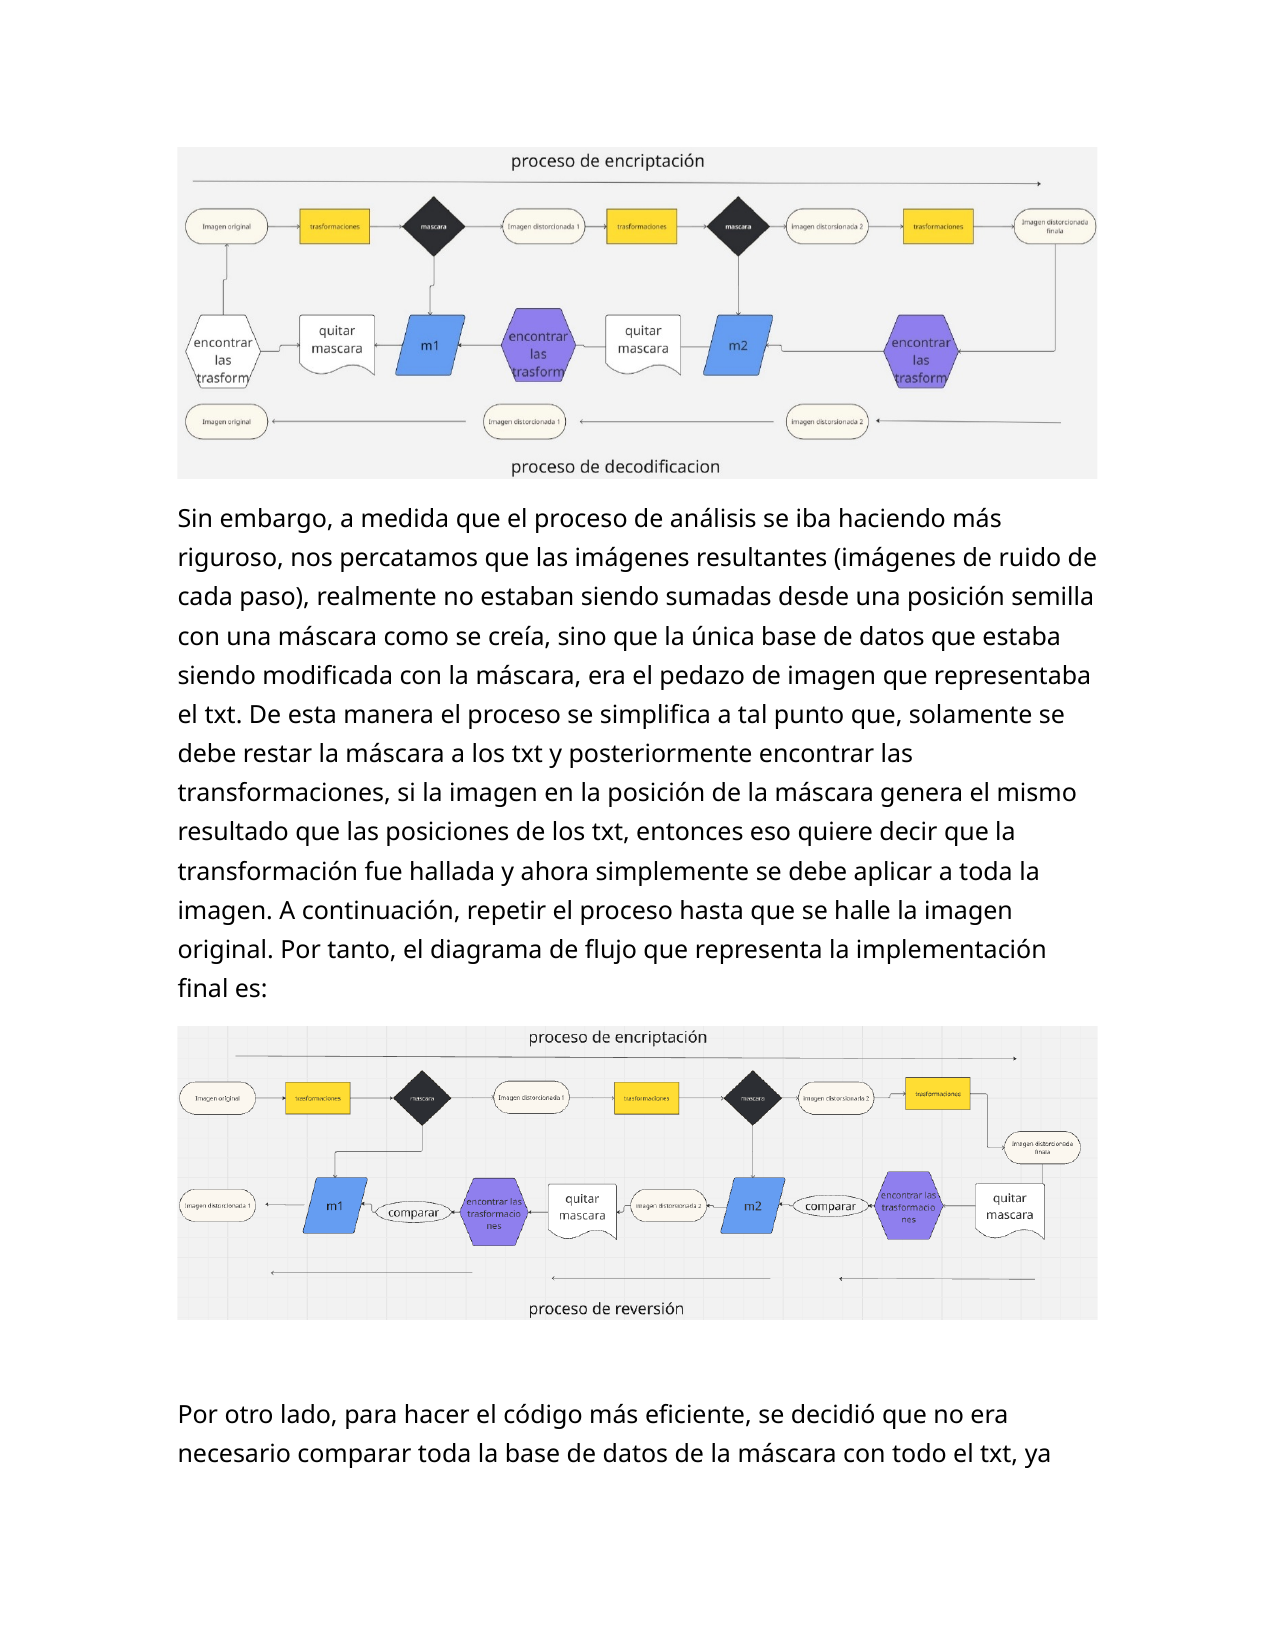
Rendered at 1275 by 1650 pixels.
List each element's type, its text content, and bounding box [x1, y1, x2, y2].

picture [177, 147, 1098, 479]
picture [177, 1026, 1098, 1320]
text Sin embargo, a medida que el proceso de análisis se iba haciendo más riguroso, nos percatamos que las imágenes resultantes (imágenes de ruido de cada paso), realmente no estaban siendo sumadas desde una posición semilla con una máscara como se creía, sino que la única base de datos que estaba siendo modificada con la máscara, era el pedazo de imagen que representaba el txt. De esta manera el proceso se simplifica a tal punto que, solamente se debe restar la máscara a los txt y posteriormente encontrar las transformaciones, si la imagen en la posición de la máscara genera el mismo resultado que las posiciones de los txt, entonces eso quiere decir que la transformación fue hallada y ahora simplemente se debe aplicar a toda la imagen. A continuación, repetir el proceso hasta que se halle la imagen original. Por tanto, el diagrama de flujo que representa la implementación final es: [177, 501, 1098, 1005]
